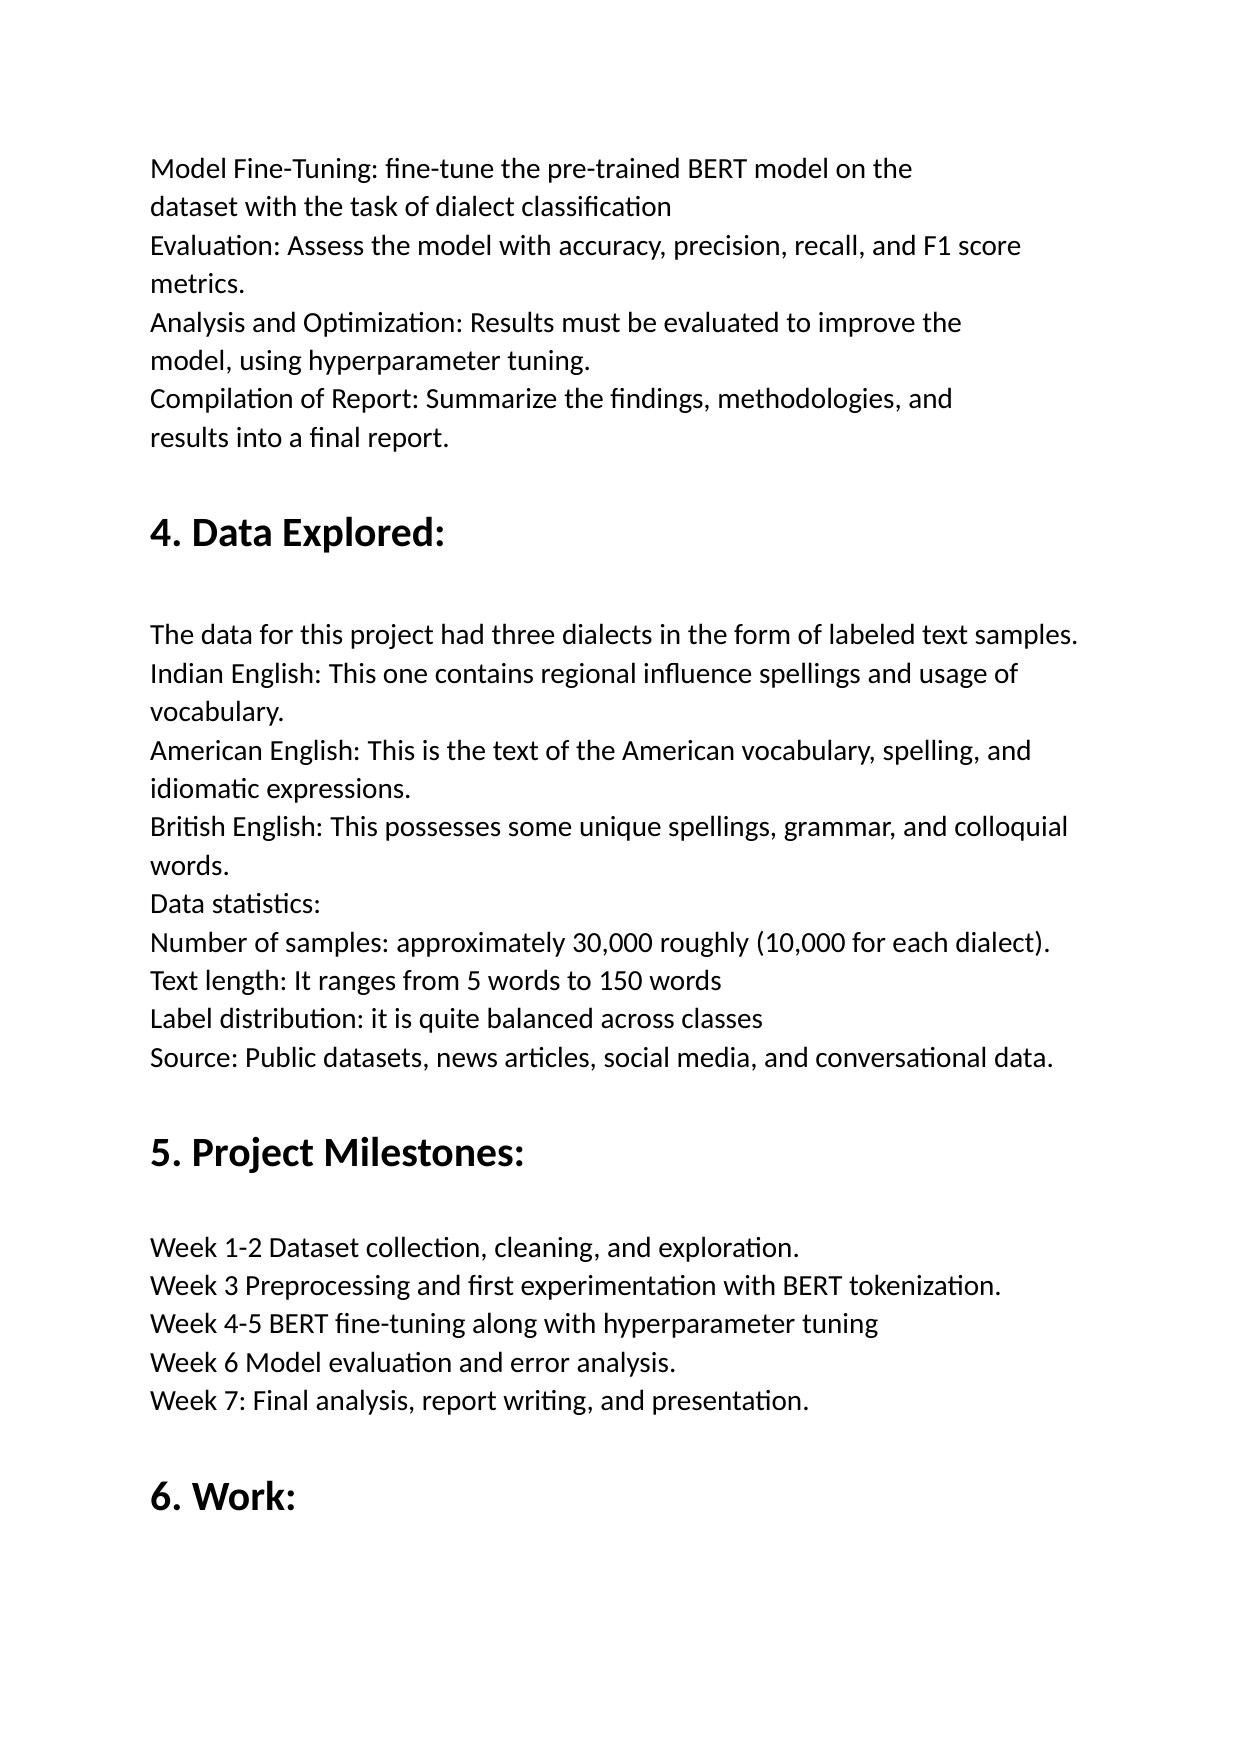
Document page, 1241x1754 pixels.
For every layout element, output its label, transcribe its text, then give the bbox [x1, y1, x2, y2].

text The data for this project had three dialects in the form of labeled text samples. Indian English: This one contains regional influence spellings and usage of vocabulary. American English: This is the text of the American vocabulary, spelling, and idiomatic expressions. British English: This possesses some unique spellings, grammar, and colloquial words. Data statistics: Number of samples: approximately 30,000 roughly (10,000 for each dialect). Text length: It ranges from 5 words to 150 words Label distribution: it is quite balanced across classes Source: Public datasets, news articles, social media, and conversational data. [150, 578, 1090, 1075]
text 5. Project Milestones: [150, 1094, 1090, 1177]
text 4. Data Explored: [150, 474, 1090, 557]
text 6. Work: [150, 1437, 1090, 1520]
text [150, 150, 1090, 455]
text Week 1-2 Dataset collection, cleaning, and exploration. Week 3 Preprocessing and first experimentation with BERT tokenization. Week 4-5 BERT fine-tuning along with hyperparameter tuning Week 6 Model evaluation and error analysis. Week 7: Final analysis, report writing, and presentation. [150, 1198, 1090, 1418]
